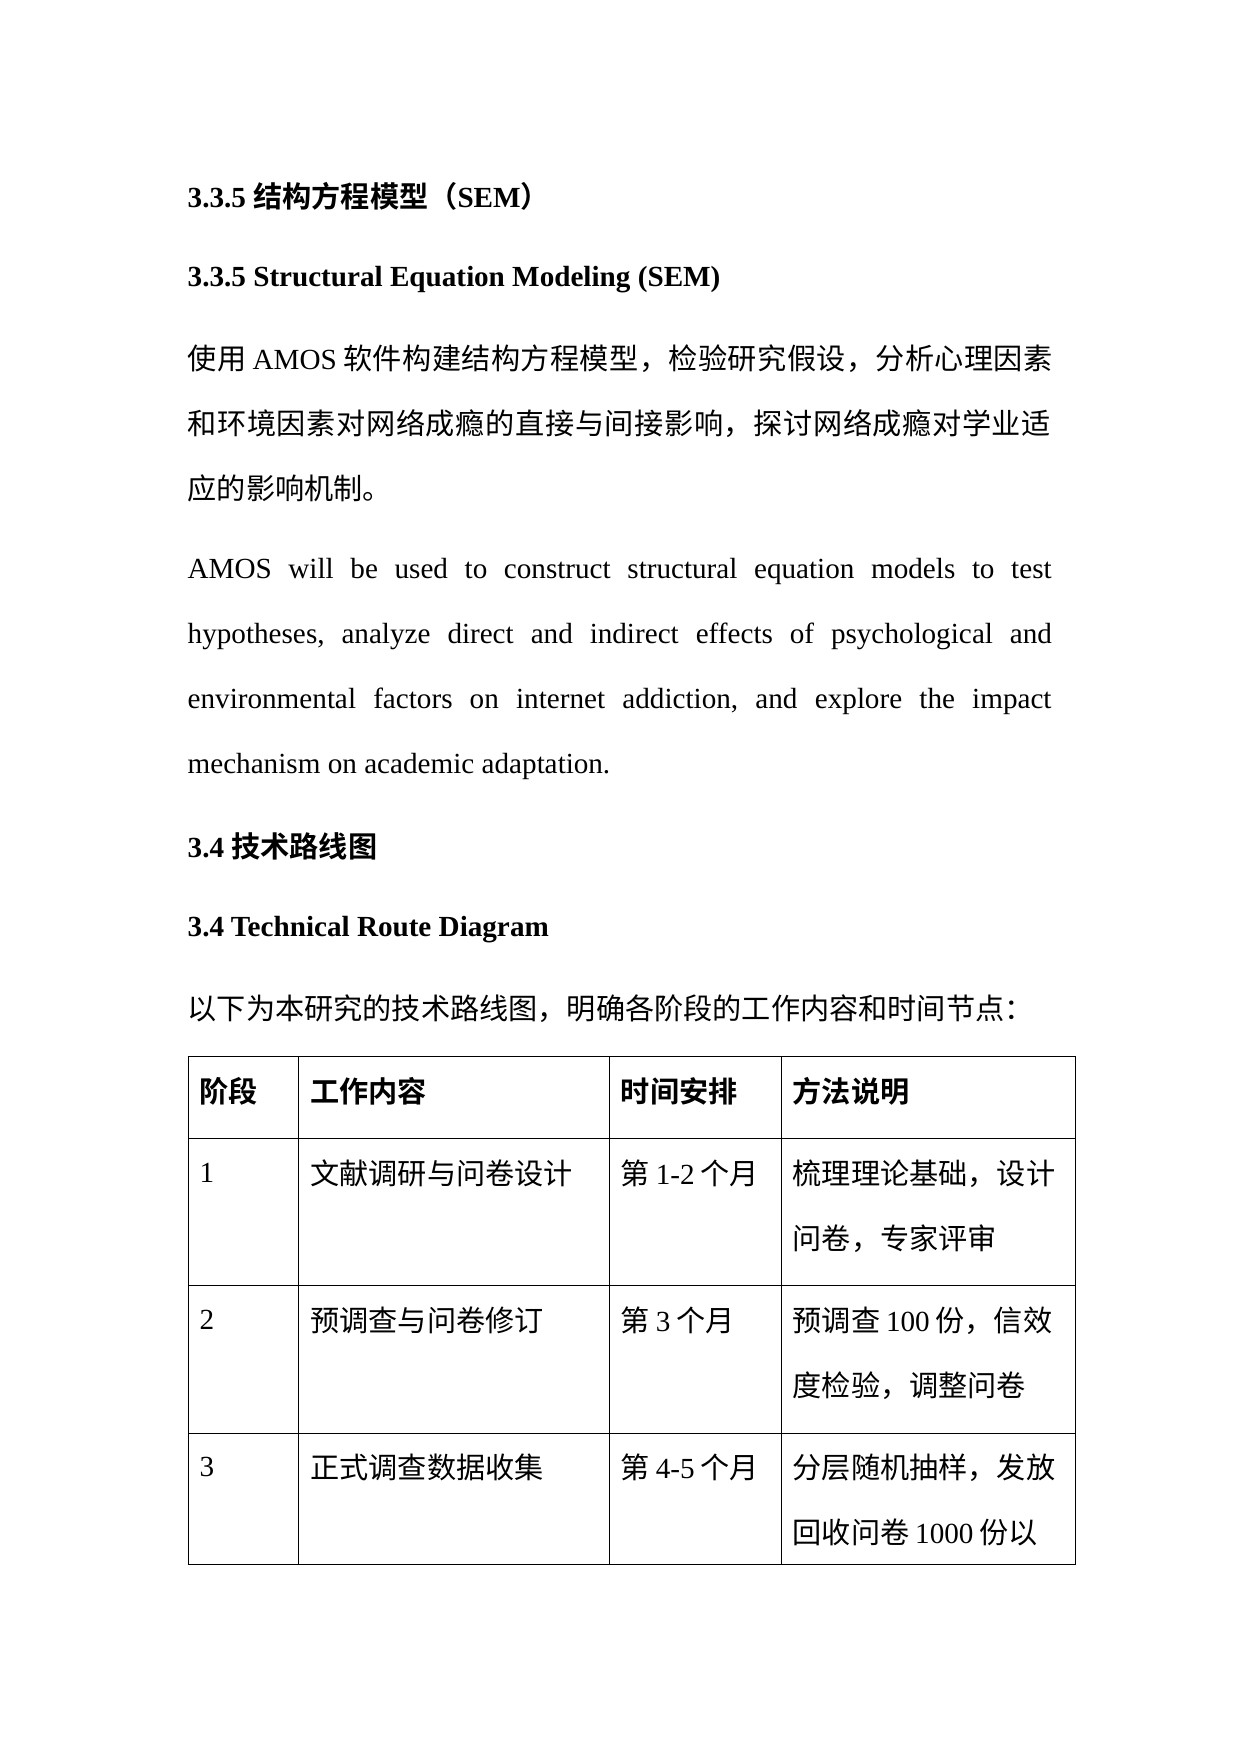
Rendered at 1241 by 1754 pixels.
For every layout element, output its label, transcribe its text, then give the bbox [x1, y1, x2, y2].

table_cell 文献调研与问卷设计 [299, 1139, 609, 1285]
table_header 阶段 [189, 1057, 298, 1138]
table_header 时间安排 [610, 1057, 781, 1138]
table_cell 正式调查数据收集 [299, 1434, 609, 1564]
table_cell 预调查与问卷修订 [299, 1286, 609, 1433]
text 3.4 技术路线图 [187, 812, 1053, 877]
table_header 方法说明 [782, 1057, 1075, 1138]
text AMOS will be used to construct structural equation models to test hypotheses, analyze direct and indirect effects of psychological and environmental factors on internet addiction, and explore the impact mechanism on academic adaptation. [187, 536, 1053, 796]
text 使用AMOS软件构建结构方程模型，检验研究假设，分析心理因素和环境因素对网络成瘾的直接与间接影响，探讨网络成瘾对学业适应的影响机制。 [187, 324, 1053, 519]
table_cell 预调查100份，信效度检验，调整问卷 [782, 1286, 1075, 1433]
text 3.4 Technical Route Diagram [187, 893, 1053, 958]
table_cell 3 [189, 1434, 298, 1564]
table_cell 第3个月 [610, 1286, 781, 1433]
table_cell 第1-2个月 [610, 1139, 781, 1285]
text 3.3.5 结构方程模型（SEM） [187, 162, 1053, 227]
text 以下为本研究的技术路线图，明确各阶段的工作内容和时间节点： [187, 974, 1053, 1039]
table_cell 第4-5个月 [610, 1434, 781, 1564]
text 3.3.5 Structural Equation Modeling (SEM) [187, 243, 1053, 308]
table_cell 2 [189, 1286, 298, 1433]
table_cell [782, 1434, 1075, 1564]
table_cell 1 [189, 1139, 298, 1285]
table_header 工作内容 [299, 1057, 609, 1138]
table_cell 梳理理论基础，设计问卷，专家评审 [782, 1139, 1075, 1285]
